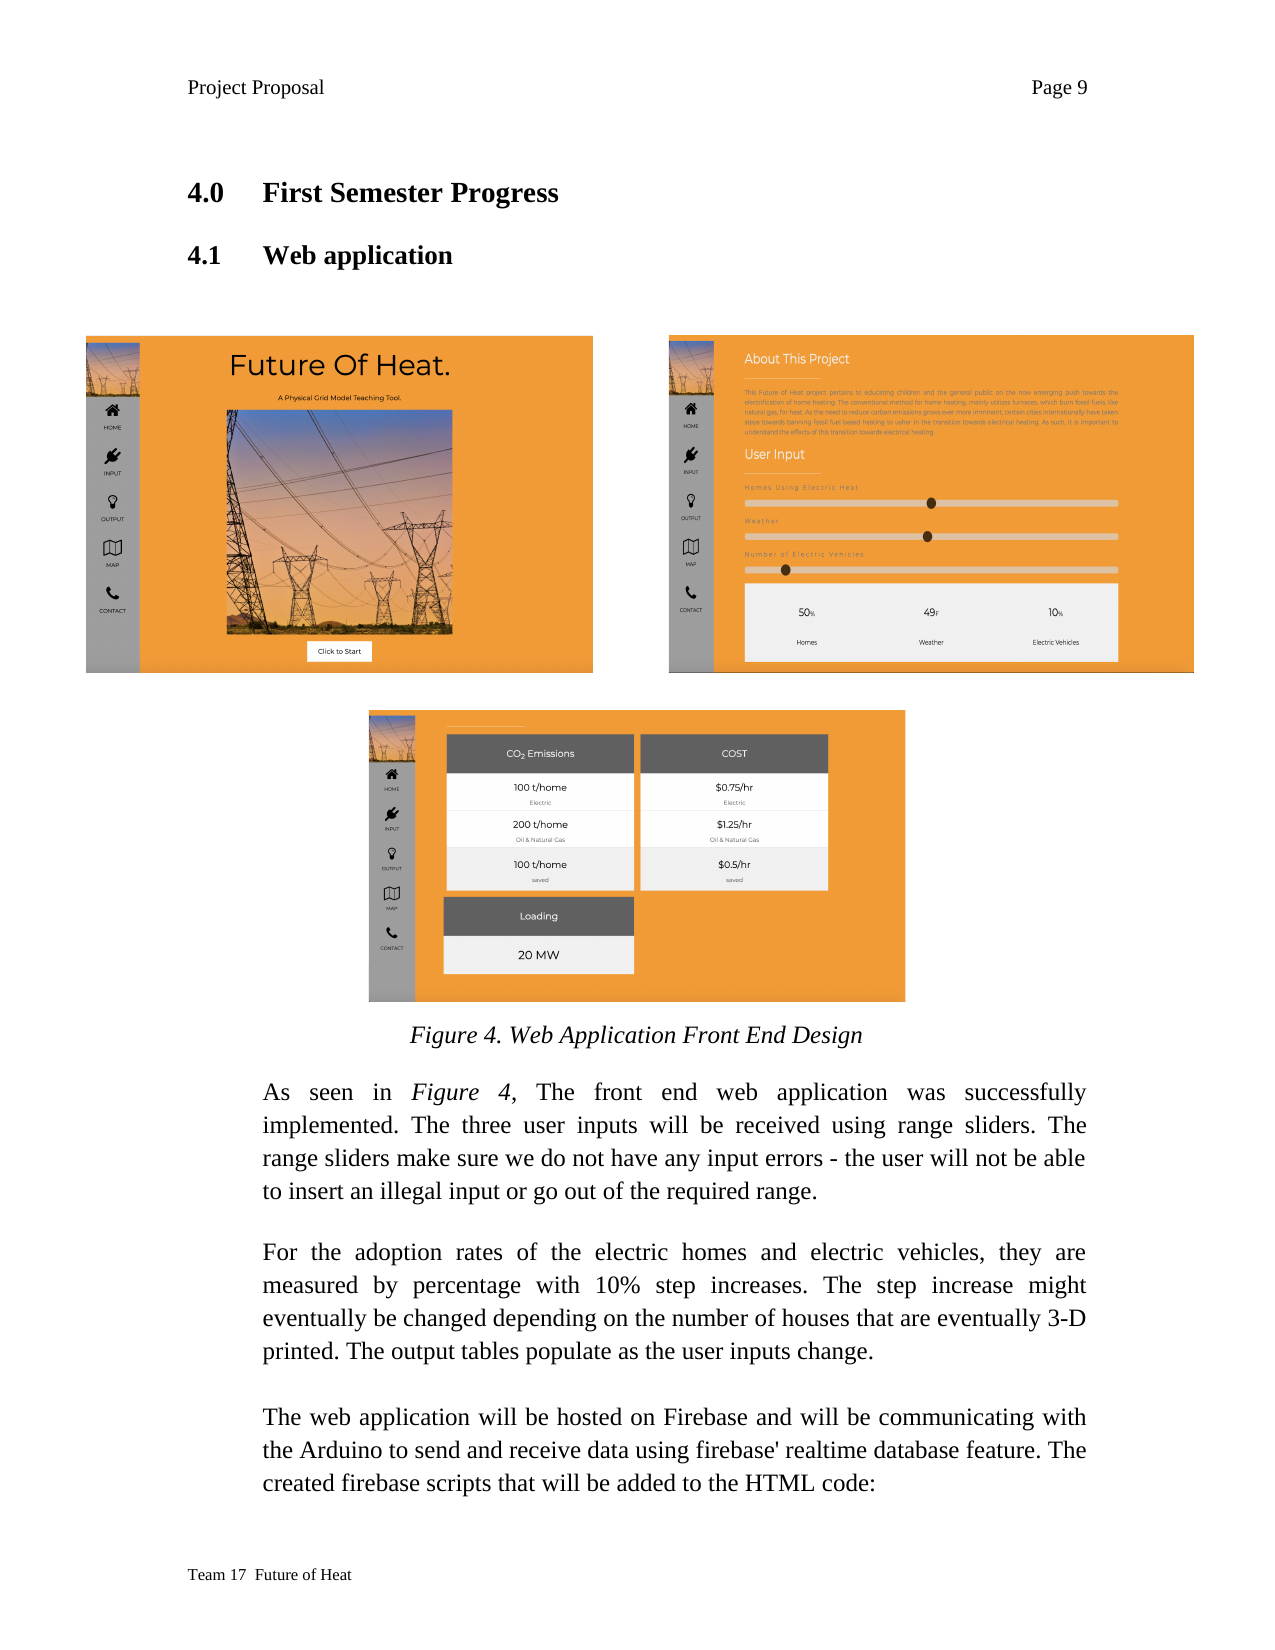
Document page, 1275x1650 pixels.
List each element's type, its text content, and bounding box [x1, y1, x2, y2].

picture [668, 335, 1194, 673]
list Web application [187, 239, 1087, 270]
text For the adoption rates of the electric homes and electric vehicles, they are measured by percentage with 10% step increases. The step increase might eventually be changed depending on the number of houses that are eventually 3-D printed. The output tables populate as the user inputs change. [262, 1237, 1087, 1365]
subtitle First Semester Progress [187, 175, 1087, 208]
text As seen in Figure 4, The front end web application was successfully implemented. The three user inputs will be received using range sliders. The range sliders make sure we do not have any input errors - the user will not be able to insert an illegal input or go out of the required range. [262, 1077, 1087, 1205]
text The web application will be hosted on Firebase and will be communicating with the Arduino to send and receive data using firebase' realtime database feature. The created firebase scripts that will be added to the HTML code: [262, 1402, 1087, 1497]
picture [86, 335, 593, 673]
picture [368, 710, 906, 1002]
